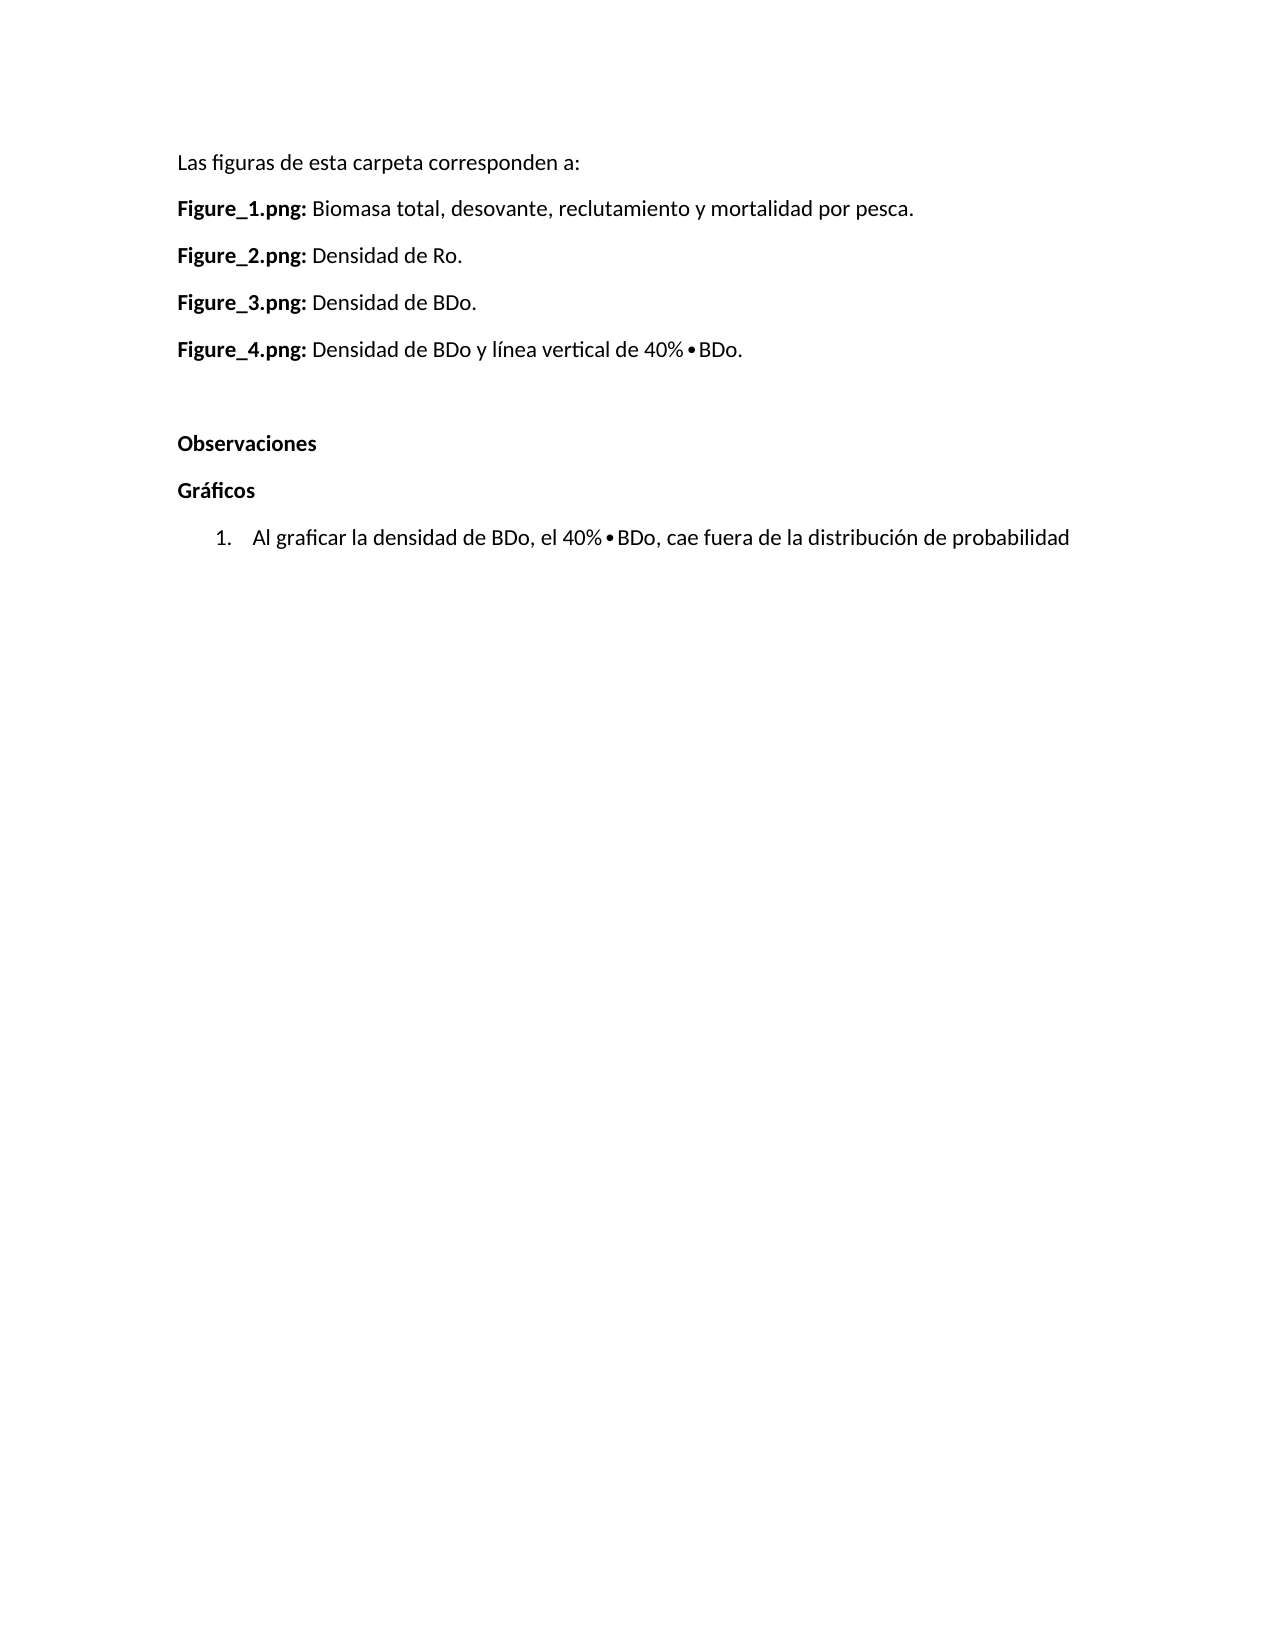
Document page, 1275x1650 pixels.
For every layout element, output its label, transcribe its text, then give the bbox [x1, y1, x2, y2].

text Observaciones [177, 429, 1098, 457]
text Figure_2.png: Densidad de Ro. [177, 241, 1098, 269]
text Gráficos [177, 476, 1098, 504]
list Al graficar la densidad de BDo, el 40%∙BDo, cae fuera de la distribución de probabilidad [215, 523, 1098, 551]
text Figure_4.png: Densidad de BDo y línea vertical de 40%∙BDo. [177, 335, 1098, 363]
text Las figuras de esta carpeta corresponden a: [177, 148, 1098, 176]
text Figure_3.png: Densidad de BDo. [177, 288, 1098, 316]
text Figure_1.png: Biomasa total, desovante, reclutamiento y mortalidad por pesca. [177, 194, 1098, 222]
